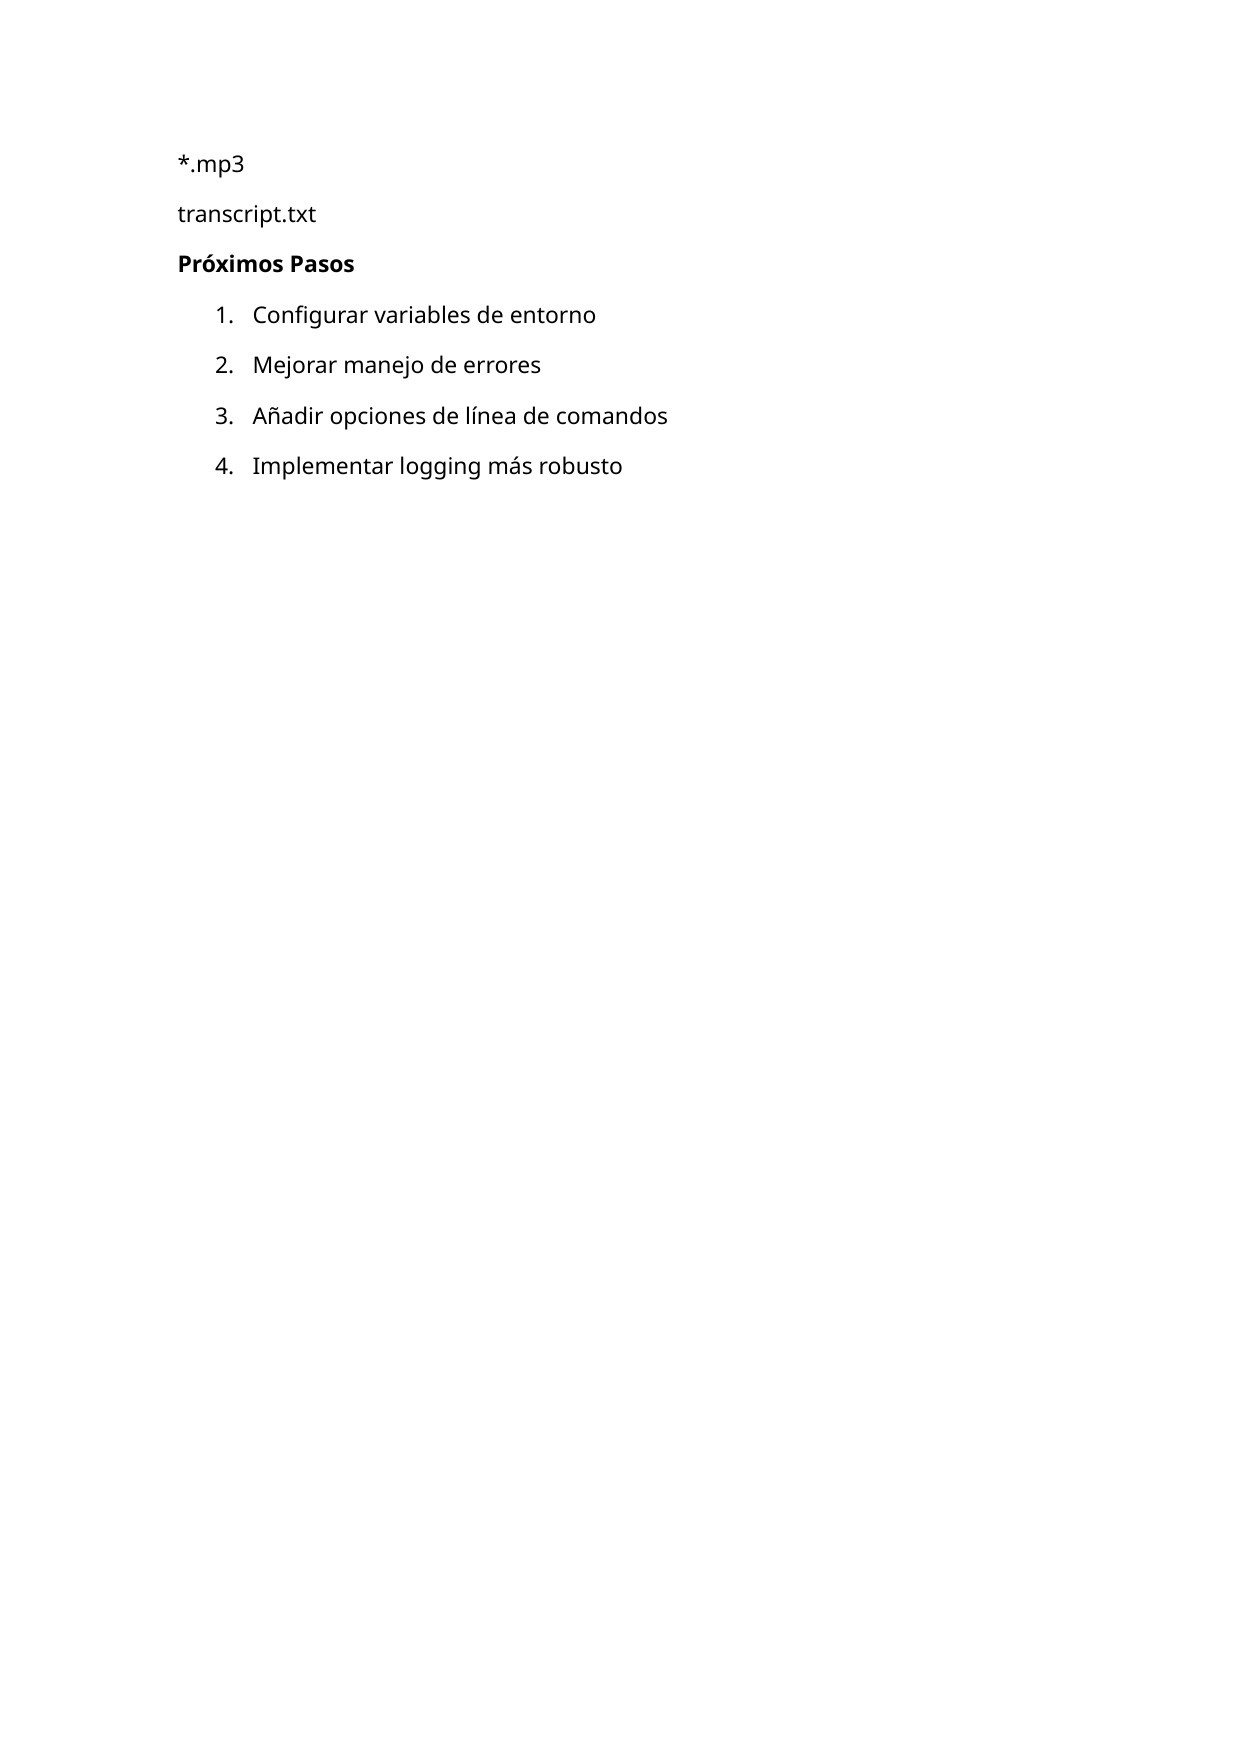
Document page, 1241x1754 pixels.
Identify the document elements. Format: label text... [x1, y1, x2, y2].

list Configurar variables de entorno [215, 299, 1063, 330]
text *.mp3 [177, 148, 1063, 179]
list Mejorar manejo de errores [215, 349, 1063, 381]
list Implementar logging más robusto [215, 450, 1063, 481]
text Próximos Pasos [177, 248, 1063, 280]
text transcript.txt [177, 198, 1063, 229]
list Añadir opciones de línea de comandos [215, 400, 1063, 431]
